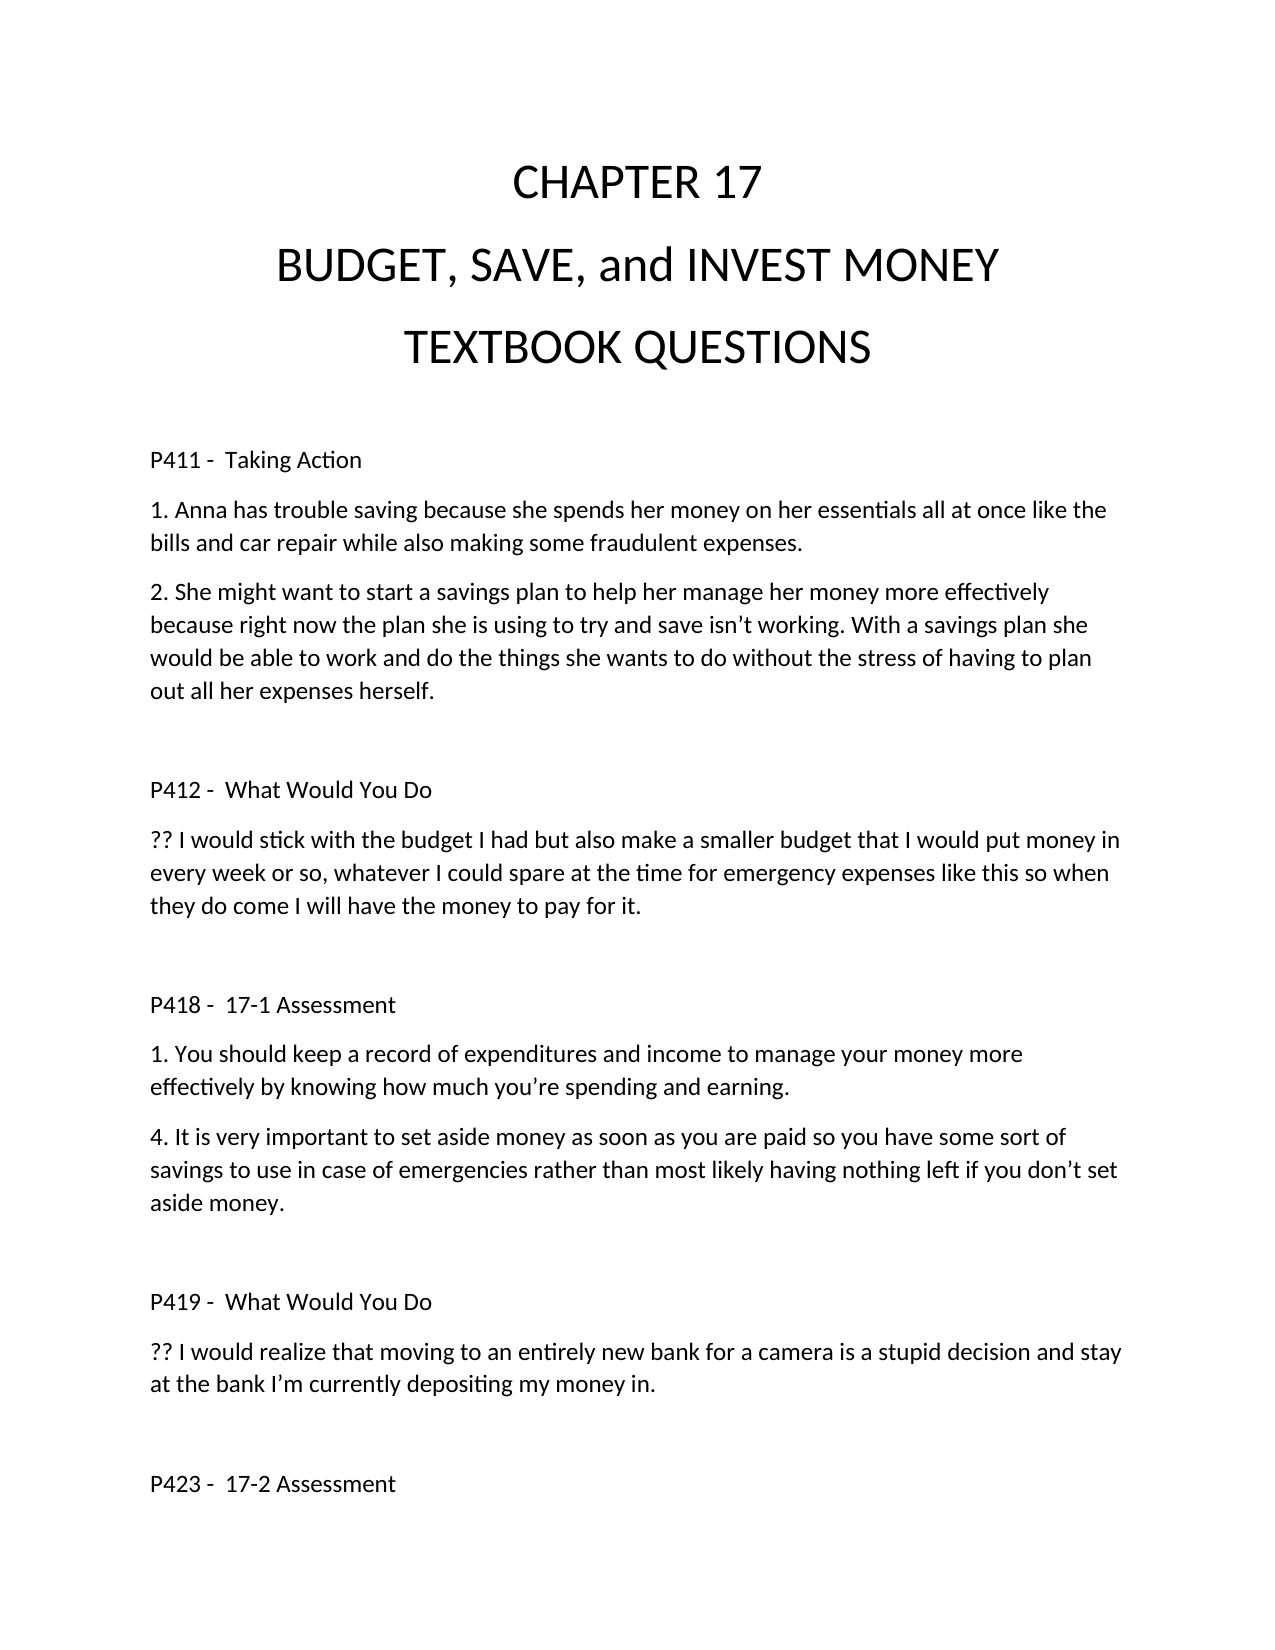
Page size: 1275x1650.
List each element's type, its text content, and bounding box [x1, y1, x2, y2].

text P412 - What Would You Do [150, 774, 1125, 805]
text ?? I would stick with the budget I had but also make a smaller budget that I would put money in every week or so, whatever I could spare at the time for emergency expenses like this so when they do come I will have the money to pay for it. [150, 824, 1125, 920]
text 2. She might want to start a savings plan to help her manage her money more effectively because right now the plan she is using to try and save isn’t working. With a savings plan she would be able to work and do the things she wants to do without the stress of having to plan out all her expenses herself. [150, 576, 1125, 706]
text ?? I would realize that moving to an entirely new bank for a camera is a stupid decision and stay at the bank I’m currently depositing my money in. [150, 1336, 1125, 1399]
text P418 - 17-1 Assessment [150, 989, 1125, 1019]
text CHAPTER 17 [150, 150, 1125, 211]
text 1. Anna has trouble saving because she spends her money on her essentials all at once like the bills and car repair while also making some fraudulent expenses. [150, 494, 1125, 557]
text 4. It is very important to set aside money as soon as you are paid so you have some sort of savings to use in case of emergencies rather than most likely having nothing left if you don’t set aside money. [150, 1121, 1125, 1217]
text P423 - 17-2 Assessment [150, 1468, 1125, 1498]
text 1. You should keep a record of expenditures and income to manage your money more effectively by knowing how much you’re spending and earning. [150, 1038, 1125, 1102]
text P419 - What Would You Do [150, 1286, 1125, 1317]
text P411 - Taking Action [150, 444, 1125, 475]
text BUDGET, SAVE, and INVEST MONEY [150, 232, 1125, 293]
text TEXTBOOK QUESTIONS [150, 315, 1125, 376]
